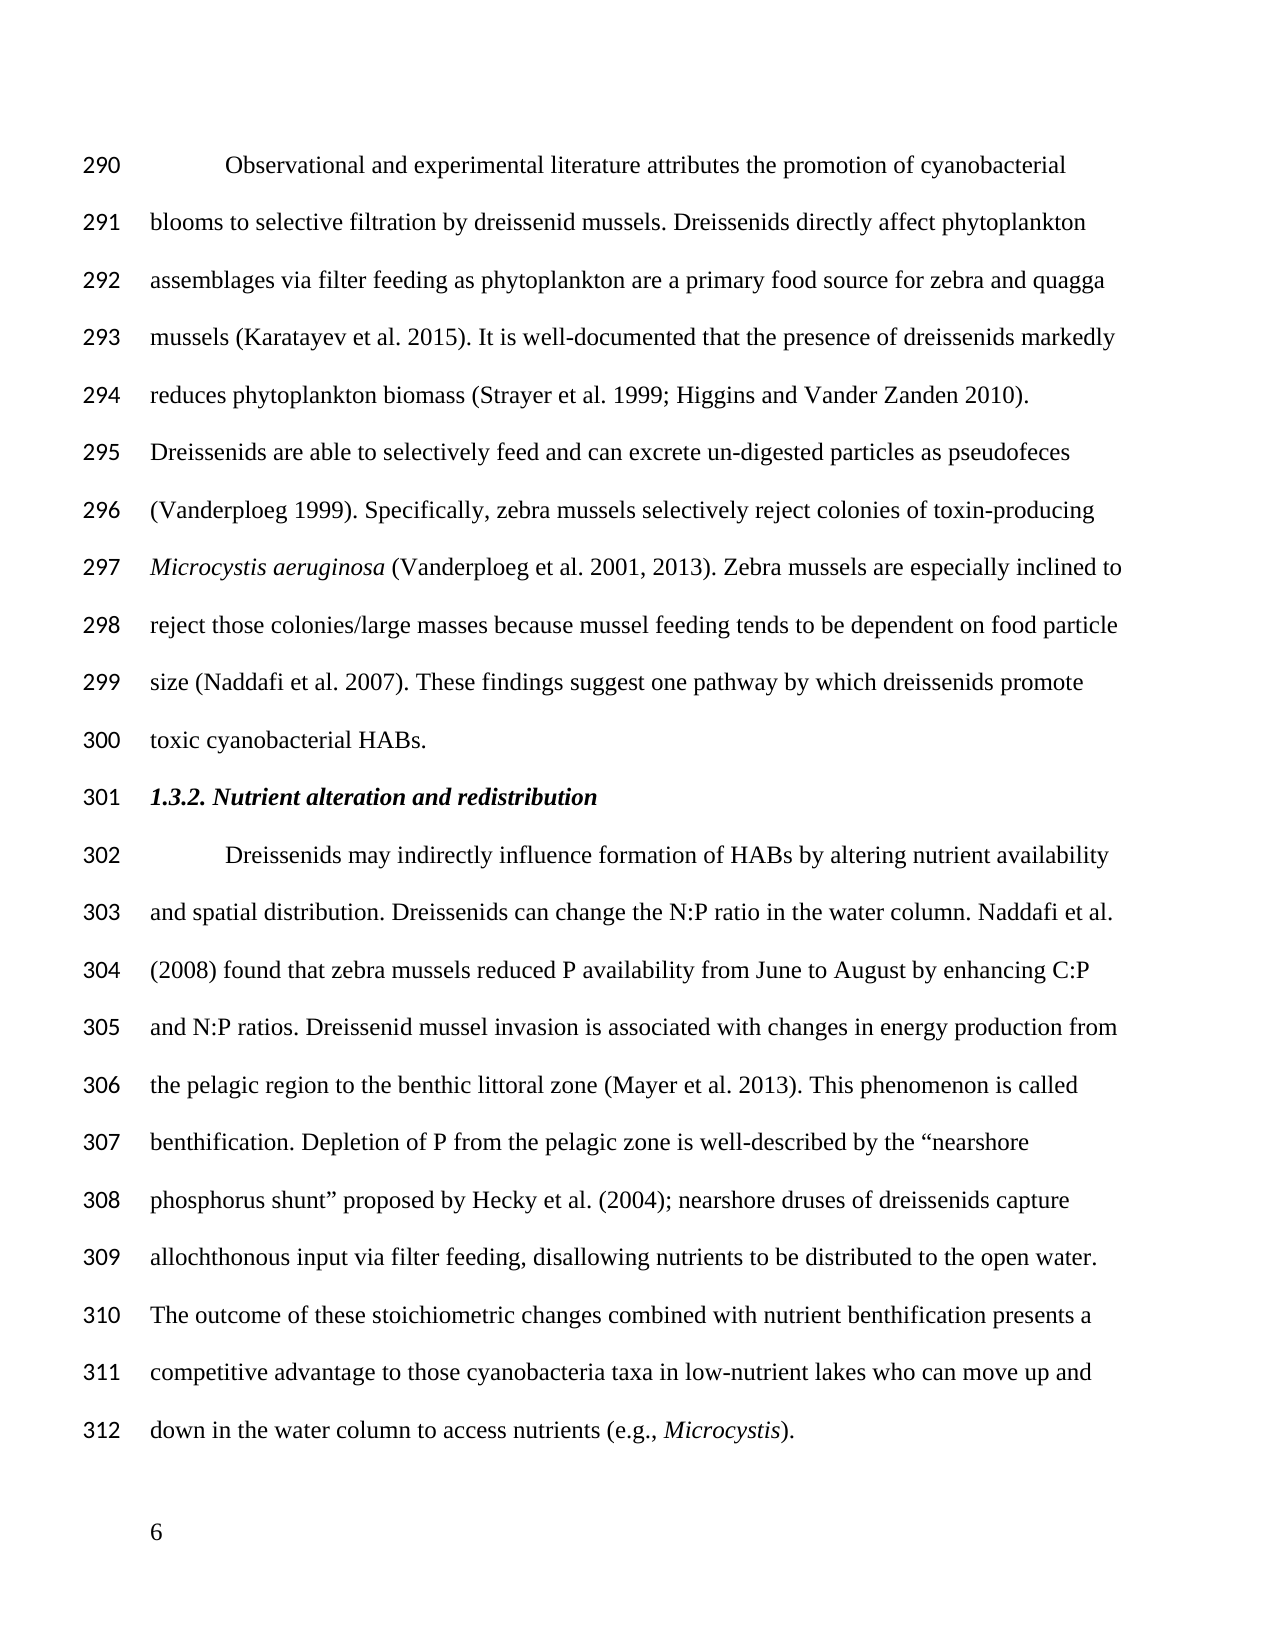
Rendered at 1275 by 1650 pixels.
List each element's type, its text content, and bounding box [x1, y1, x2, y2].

subtitle 1.3.2. Nutrient alteration and redistribution [150, 782, 1125, 811]
text Dreissenids may indirectly influence formation of HABs by altering nutrient availability and spatial distribution. Dreissenids can change the N:P ratio in the water column. Naddafi et al. (2008) found that zebra mussels reduced P availability from June to August by enhancing C:P and N:P ratios. Dreissenid mussel invasion is associated with changes in energy production from the pelagic region to the benthic littoral zone (Mayer et al. 2013). This phenomenon is called benthification. Depletion of P from the pelagic zone is well-described by the “nearshore phosphorus shunt” proposed by Hecky et al. (2004); nearshore druses of dreissenids capture allochthonous input via filter feeding, disallowing nutrients to be distributed to the open water. The outcome of these stoichiometric changes combined with nutrient benthification presents a competitive advantage to those cyanobacteria taxa in low-nutrient lakes who can move up and down in the water column to access nutrients (e.g., Microcystis). [150, 840, 1125, 1444]
text Observational and experimental literature attributes the promotion of cyanobacterial blooms to selective filtration by dreissenid mussels. Dreissenids directly affect phytoplankton assemblages via filter feeding as phytoplankton are a primary food source for zebra and quagga mussels (Karatayev et al. 2015). It is well-documented that the presence of dreissenids markedly reduces phytoplankton biomass (Strayer et al. 1999; Higgins and Vander Zanden 2010). Dreissenids are able to selectively feed and can excrete un-digested particles as pseudofeces (Vanderploeg 1999). Specifically, zebra mussels selectively reject colonies of toxin-producing Microcystis aeruginosa (Vanderploeg et al. 2001, 2013). Zebra mussels are especially inclined to reject those colonies/large masses because mussel feeding tends to be dependent on food particle size (Naddafi et al. 2007). These findings suggest one pathway by which dreissenids promote toxic cyanobacterial HABs. [150, 150, 1125, 754]
